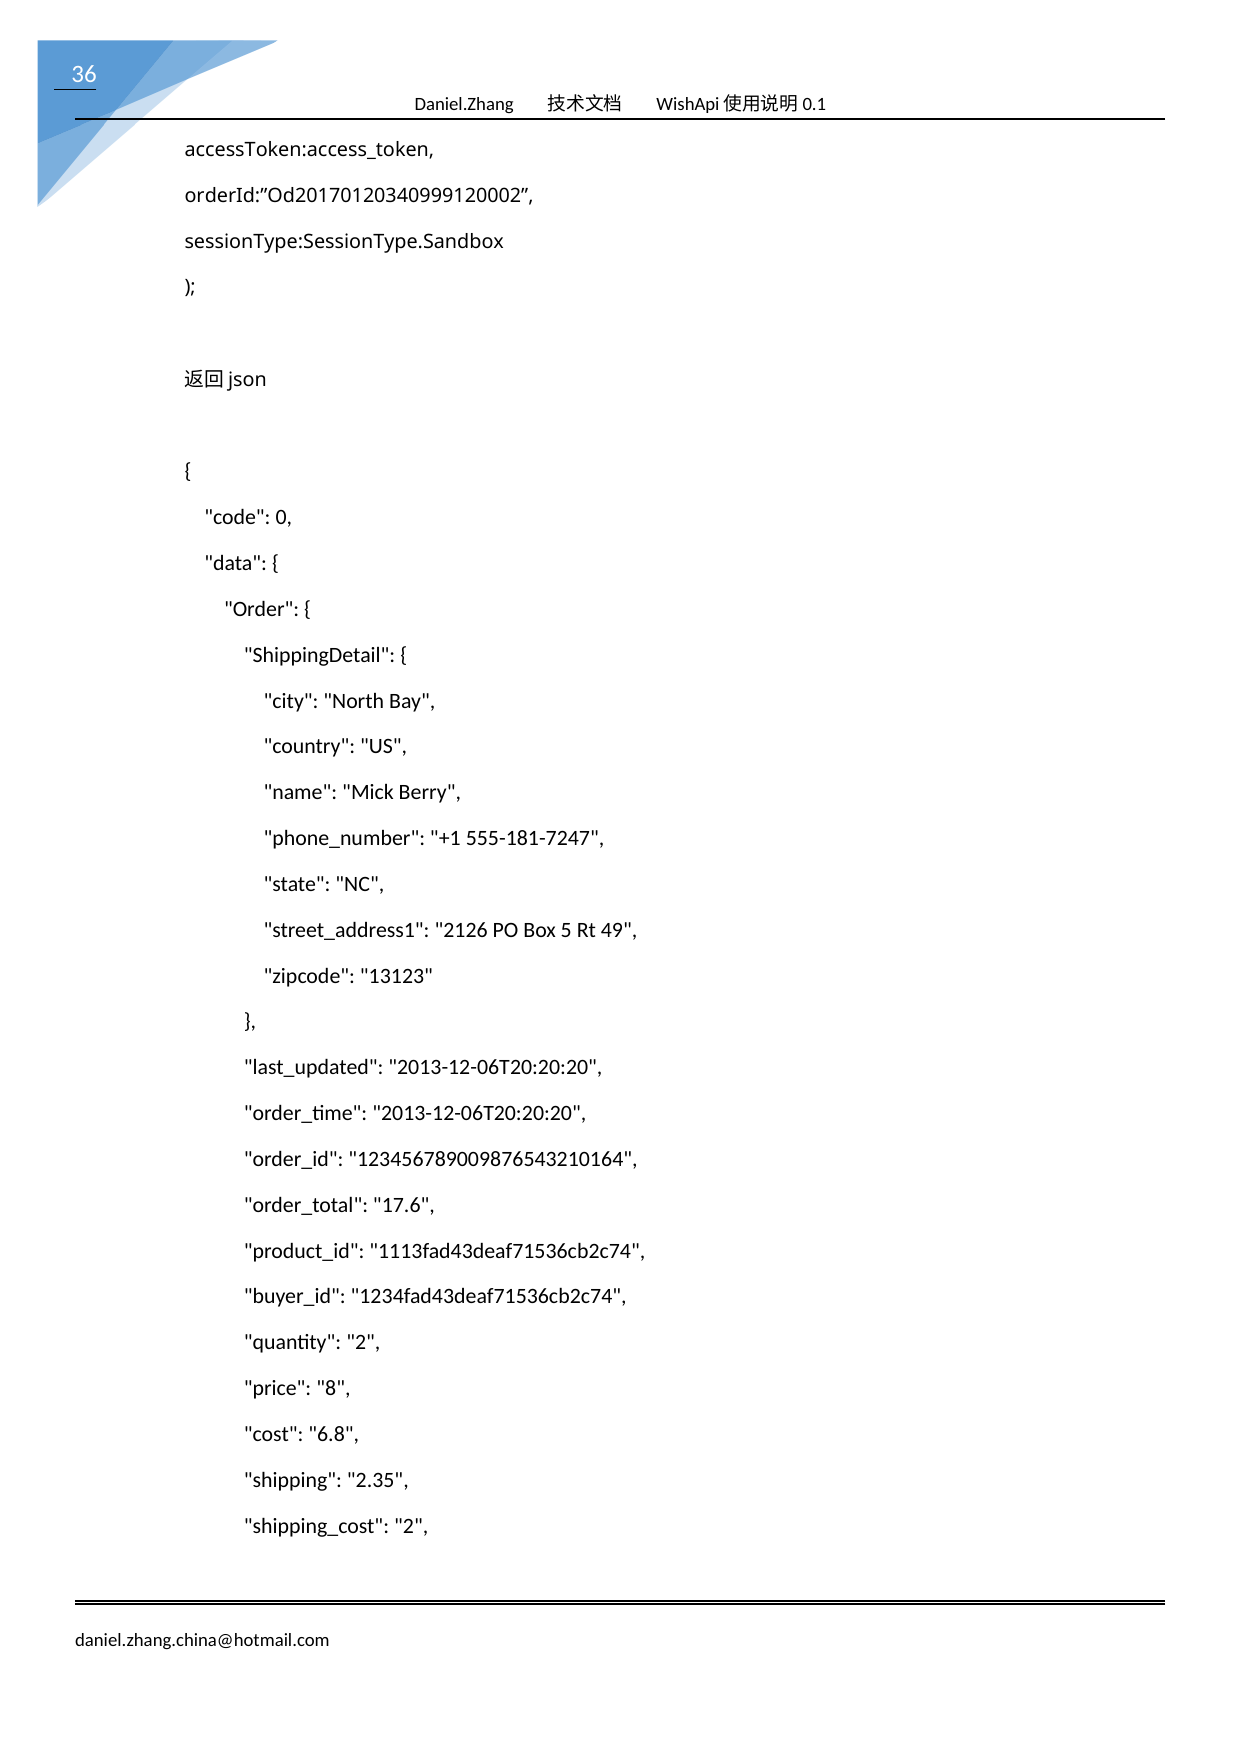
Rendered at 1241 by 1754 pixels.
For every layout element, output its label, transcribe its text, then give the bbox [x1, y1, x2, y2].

text "order_id": "123456789009876543210164", [184, 1142, 1143, 1175]
text accessToken:access_token, [184, 132, 1143, 165]
text { [184, 455, 1143, 487]
text "name": "Mick Berry", [184, 776, 1143, 808]
text "data": { [184, 546, 1143, 579]
text "code": 0, [184, 501, 1143, 533]
text 返回json [184, 362, 1143, 394]
text "shipping_cost": "2", [184, 1509, 1143, 1541]
text "shipping": "2.35", [184, 1463, 1143, 1496]
text "quantity": "2", [184, 1326, 1143, 1358]
text "zipcode": "13123" [184, 959, 1143, 991]
text "last_updated": "2013-12-06T20:20:20", [184, 1051, 1143, 1083]
text "city": "North Bay", [184, 684, 1143, 716]
text ); [184, 270, 1143, 303]
text "phone_number": "+1 555-181-7247", [184, 821, 1143, 854]
text "state": "NC", [184, 867, 1143, 900]
picture [37, 40, 279, 209]
text "order_time": "2013-12-06T20:20:20", [184, 1096, 1143, 1129]
text "product_id": "1113fad43deaf71536cb2c74", [184, 1234, 1143, 1266]
text "street_address1": "2126 PO Box 5 Rt 49", [184, 913, 1143, 946]
text orderId:”Od20170120340999120002”, [184, 178, 1143, 211]
text "Order": { [184, 592, 1143, 625]
text "order_total": "17.6", [184, 1188, 1143, 1221]
text "cost": "6.8", [184, 1417, 1143, 1450]
text "ShippingDetail": { [184, 638, 1143, 671]
text "country": "US", [184, 730, 1143, 762]
text }, [184, 1005, 1143, 1037]
text "price": "8", [184, 1371, 1143, 1404]
text sessionType:SessionType.Sandbox [184, 224, 1143, 257]
text "buyer_id": "1234fad43deaf71536cb2c74", [184, 1280, 1143, 1312]
